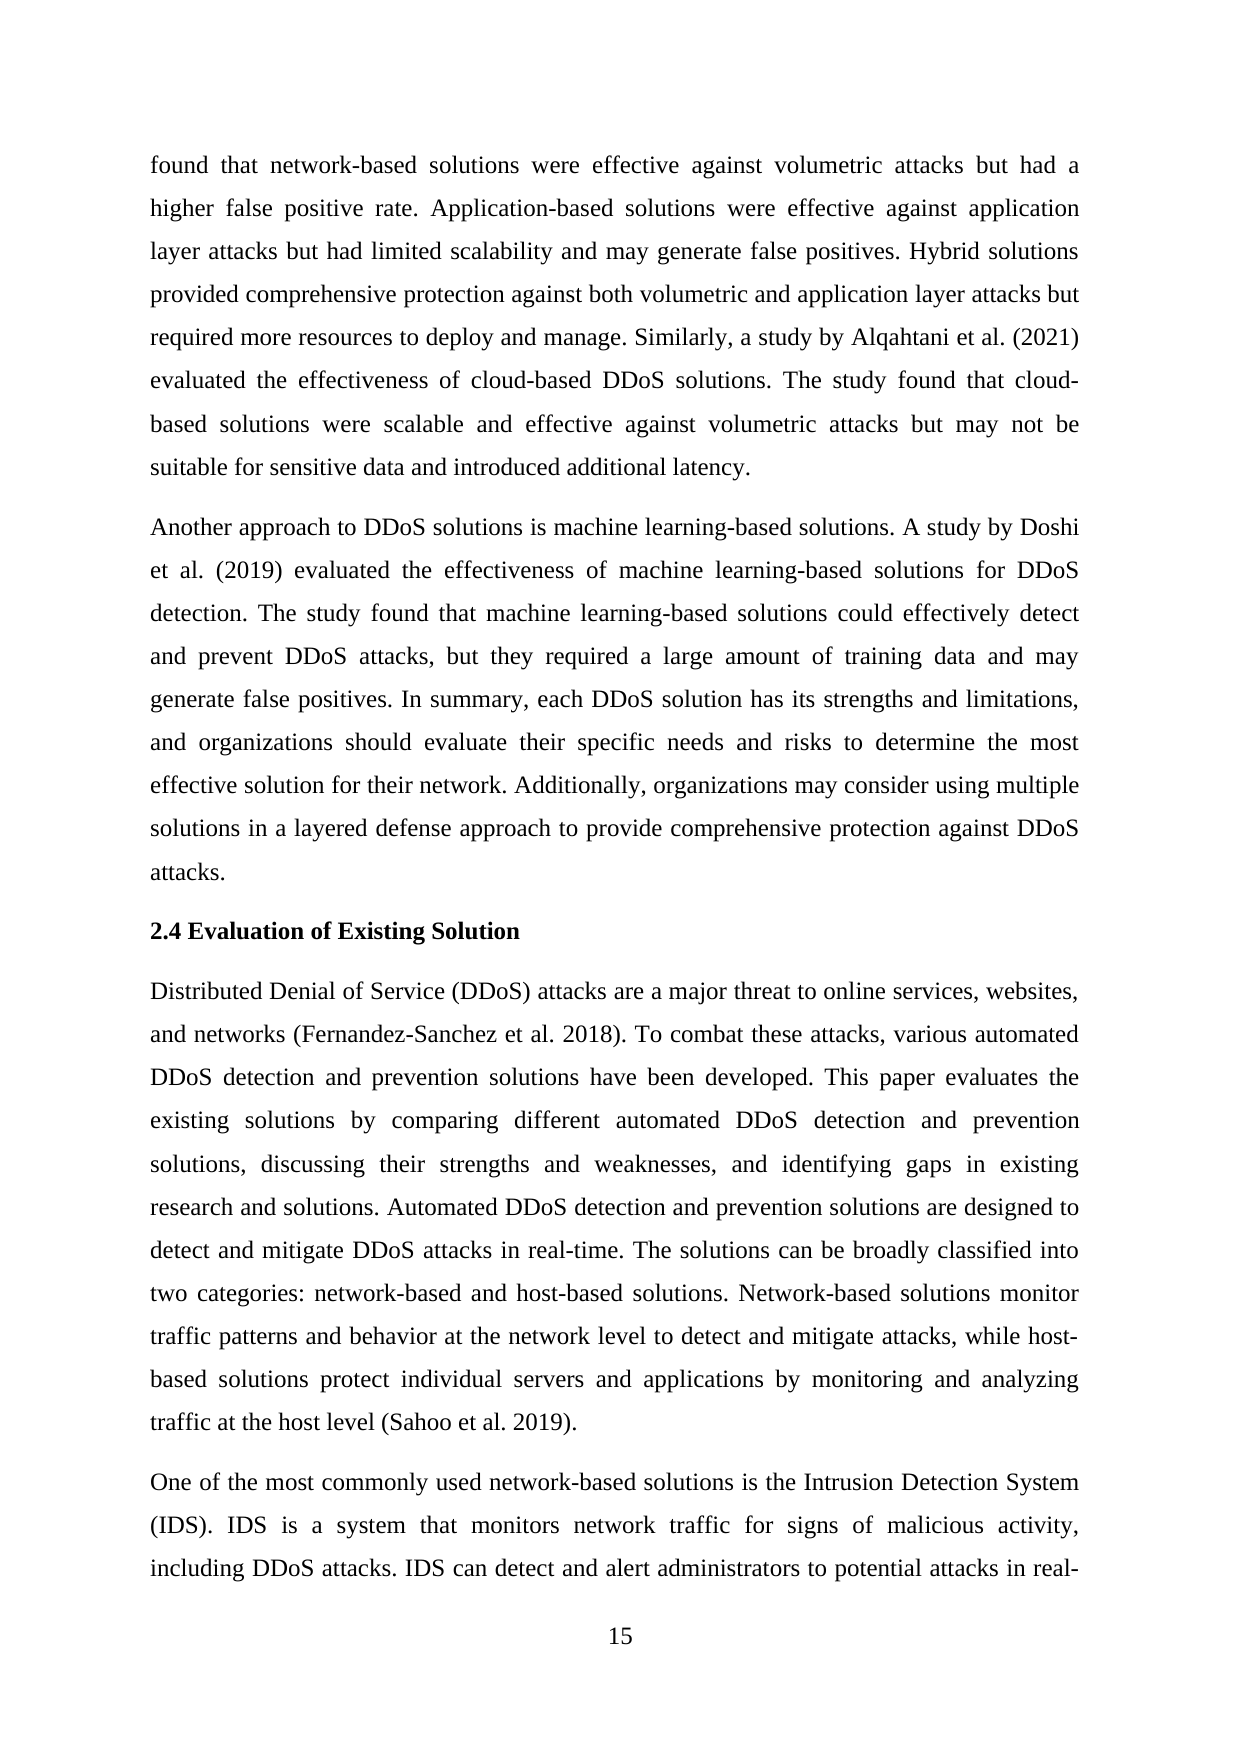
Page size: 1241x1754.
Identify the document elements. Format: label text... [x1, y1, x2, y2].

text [150, 150, 1080, 481]
text Distributed Denial of Service (DDoS) attacks are a major threat to online services, websites, and networks (Fernandez-Sanchez et al. 2018). To combat these attacks, various automated DDoS detection and prevention solutions have been developed. This paper evaluates the existing solutions by comparing different automated DDoS detection and prevention solutions, discussing their strengths and weaknesses, and identifying gaps in existing research and solutions. Automated DDoS detection and prevention solutions are designed to detect and mitigate DDoS attacks in real-time. The solutions can be broadly classified into two categories: network-based and host-based solutions. Network-based solutions monitor traffic patterns and behavior at the network level to detect and mitigate attacks, while host-based solutions protect individual servers and applications by monitoring and analyzing traffic at the host level (Sahoo et al. 2019). [150, 976, 1080, 1436]
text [150, 1467, 1080, 1582]
text Another approach to DDoS solutions is machine learning-based solutions. A study by Doshi et al. (2019) evaluated the effectiveness of machine learning-based solutions for DDoS detection. The study found that machine learning-based solutions could effectively detect and prevent DDoS attacks, but they required a large amount of training data and may generate false positives. In summary, each DDoS solution has its strengths and limitations, and organizations should evaluate their specific needs and risks to determine the most effective solution for their network. Additionally, organizations may consider using multiple solutions in a layered defense approach to provide comprehensive protection against DDoS attacks. [150, 512, 1080, 885]
subtitle 2.4 Evaluation of Existing Solution [150, 916, 1080, 945]
